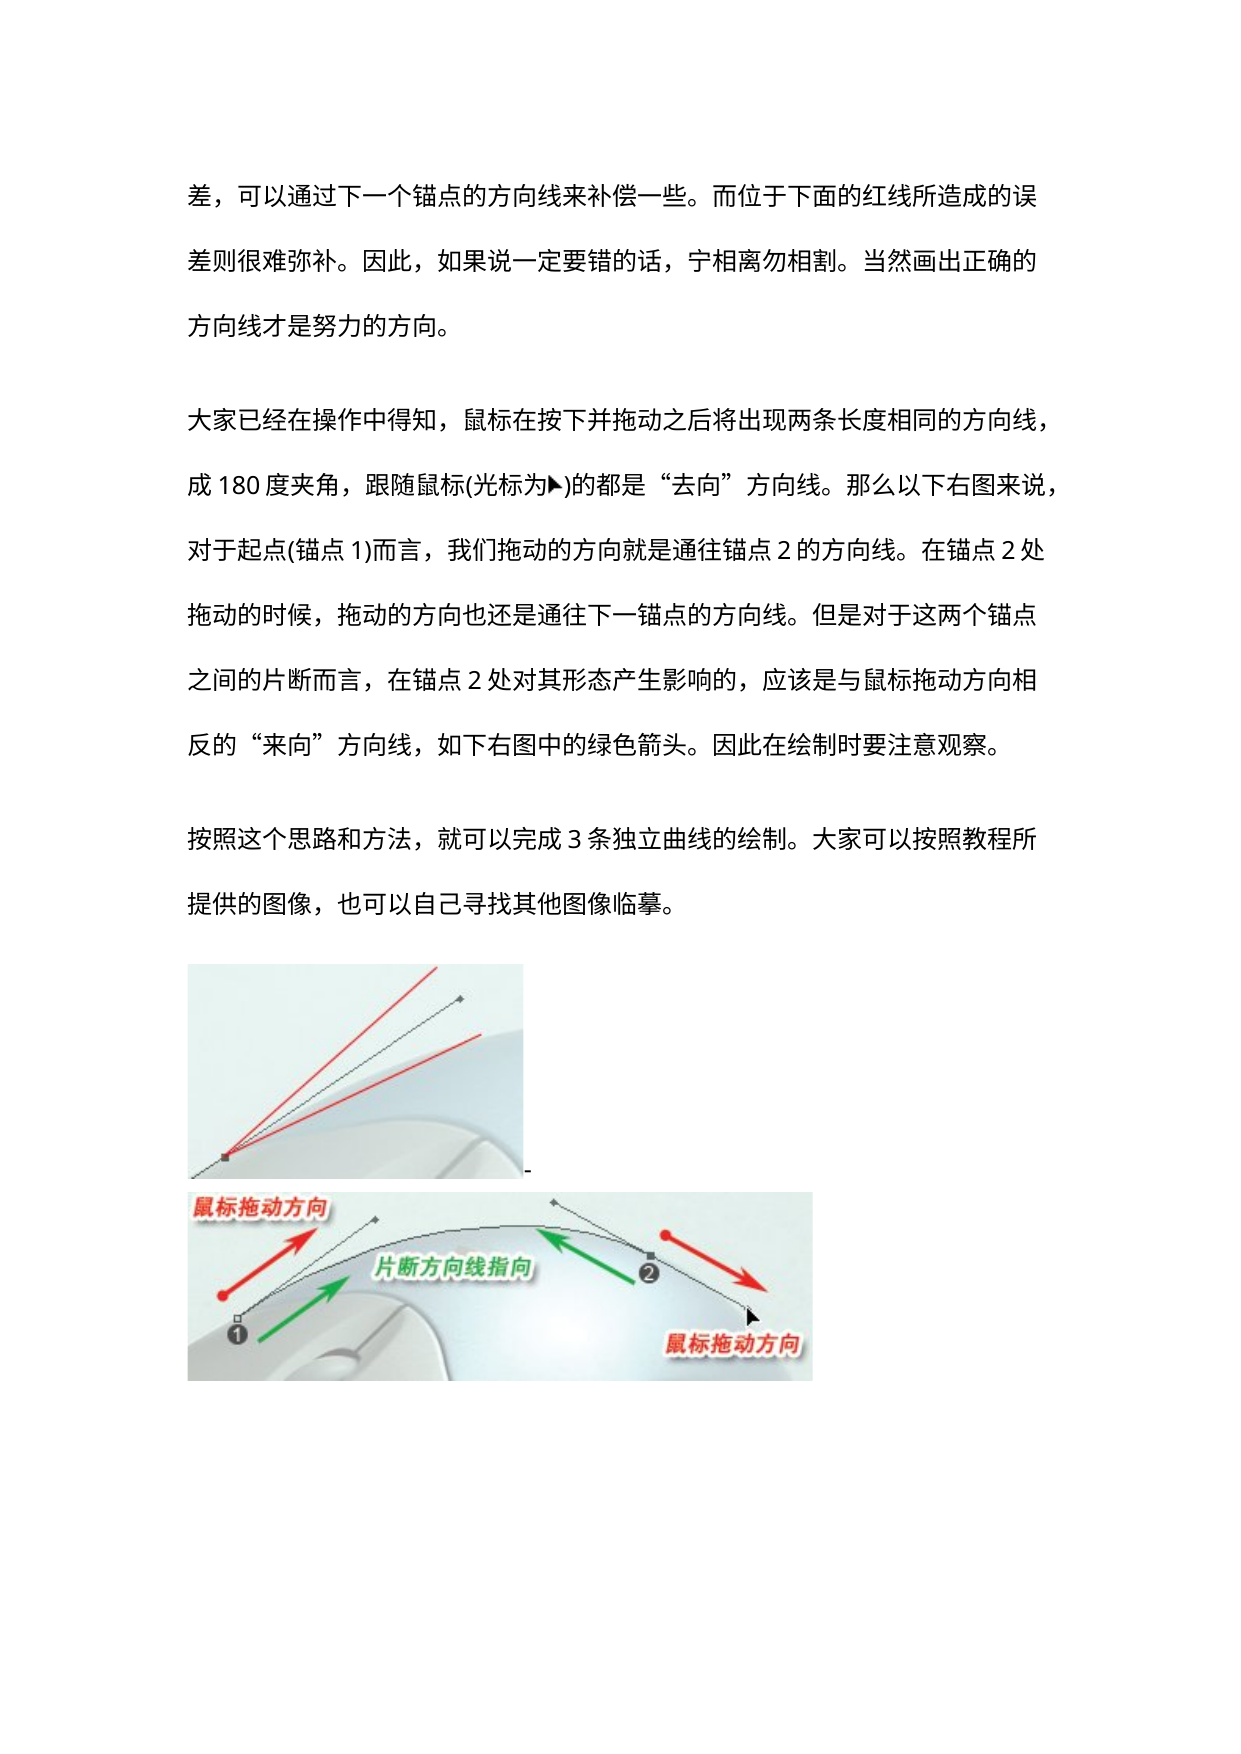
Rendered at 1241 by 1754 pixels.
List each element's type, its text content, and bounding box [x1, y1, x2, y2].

picture [547, 474, 564, 495]
picture [187, 964, 524, 1179]
text 按照这个思路和方法，就可以完成3条独立曲线的绘制。大家可以按照教程所提供的图像，也可以自己寻找其他图像临摹。 [187, 805, 1053, 935]
text 大家已经在操作中得知，鼠标在按下并拖动之后将出现两条长度相同的方向线，成180度夹角，跟随鼠标(光标为)的都是“去向”方向线。那么以下右图来说，对于起点(锚点1)而言，我们拖动的方向就是通往锚点2的方向线。在锚点2处拖动的时候，拖动的方向也还是通往下一锚点的方向线。但是对于这两个锚点之间的片断而言，在锚点2处对其形态产生影响的，应该是与鼠标拖动方向相反的“来向”方向线，如下右图中的绿色箭头。因此在绘制时要注意观察。 [187, 386, 1053, 776]
picture [187, 1192, 813, 1381]
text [187, 162, 1053, 357]
